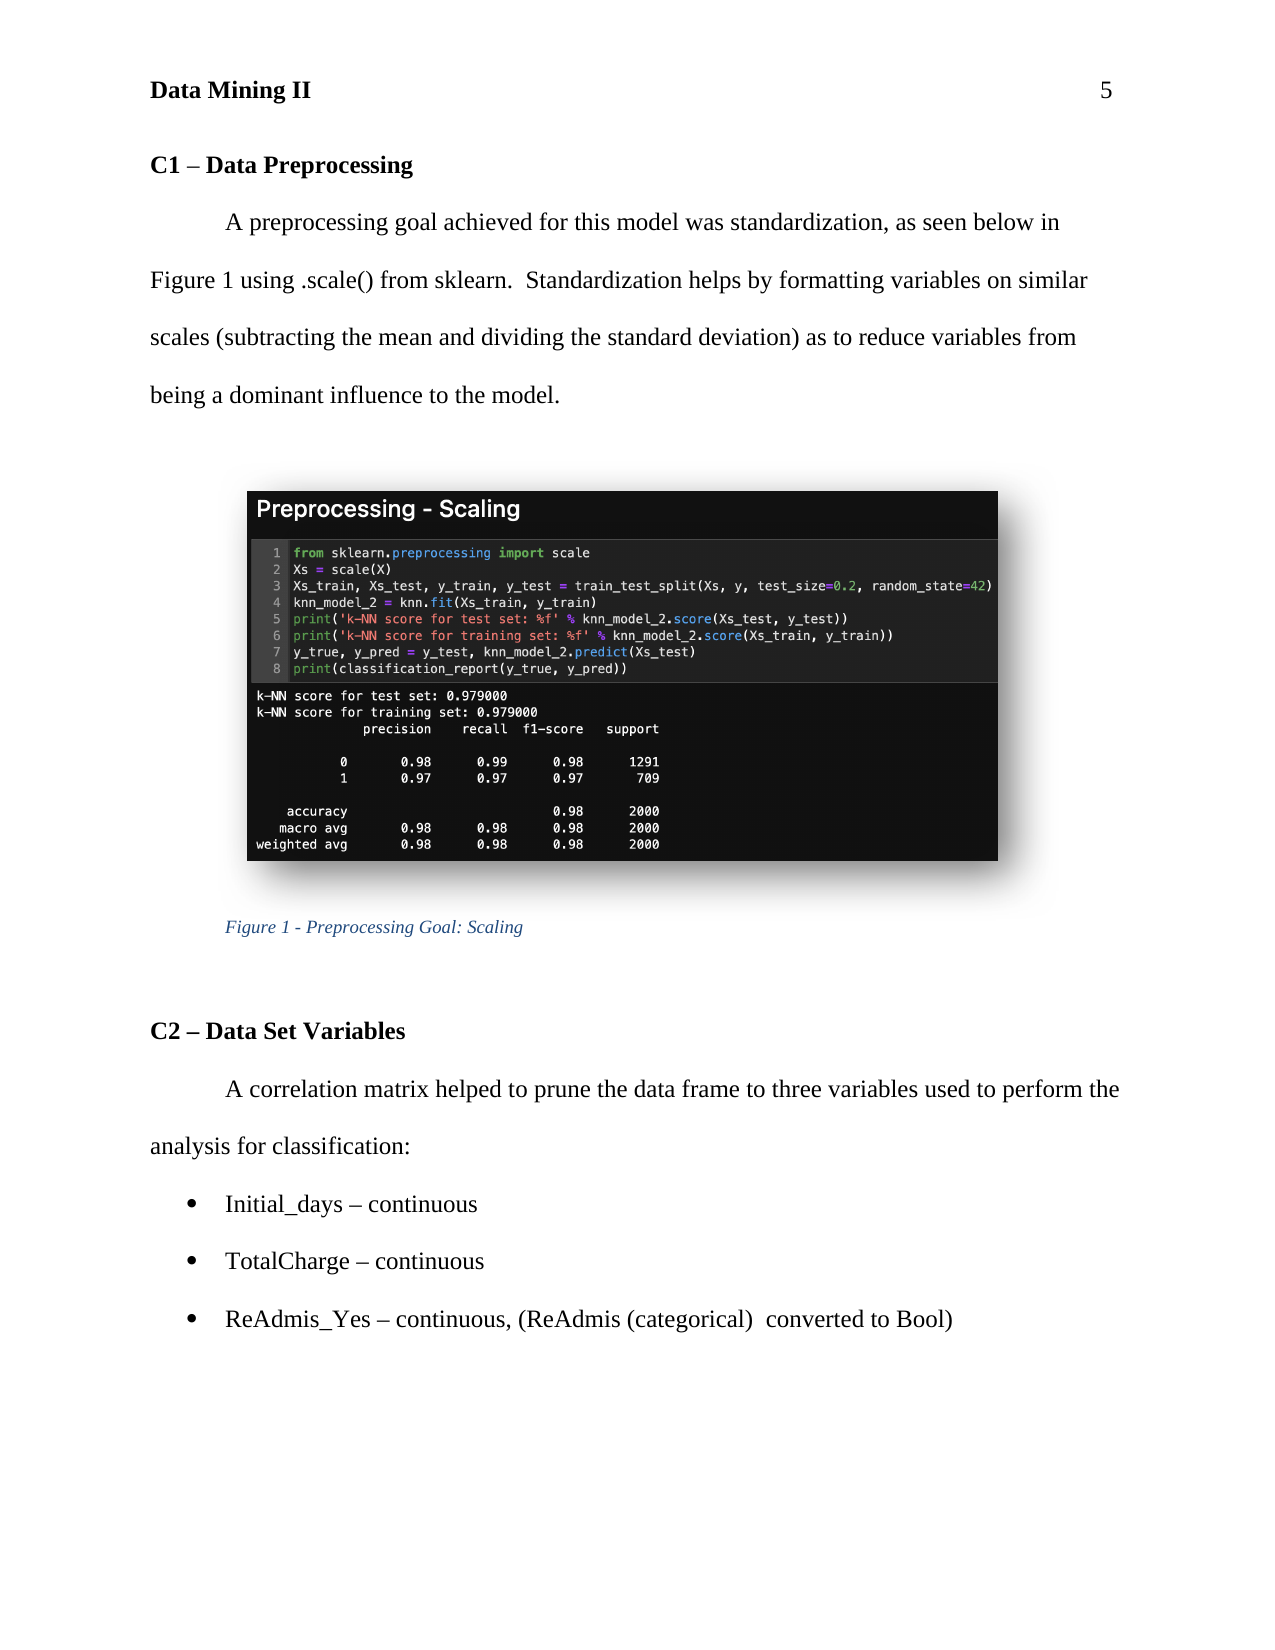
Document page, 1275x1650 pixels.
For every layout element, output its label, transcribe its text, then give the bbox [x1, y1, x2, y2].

list ReAdmis_Yes – continuous, (ReAdmis (categorical) converted to Bool) [187, 1304, 1125, 1333]
picture [247, 491, 998, 861]
text Figure 1 - Preprocessing Goal: Scaling [150, 916, 1125, 938]
list TotalCharge – continuous [187, 1246, 1125, 1275]
text A correlation matrix helped to prune the data frame to three variables used to perform the analysis for classification: [150, 1074, 1125, 1160]
text C1 – Data Preprocessing [150, 150, 1125, 179]
text A preprocessing goal achieved for this model was standardization, as seen below in Figure 1 using .scale() from sklearn. Standardization helps by formatting variables on similar scales (subtracting the mean and dividing the standard deviation) as to reduce variables from being a dominant influence to the model. [150, 207, 1125, 409]
list Initial_days – continuous [187, 1189, 1125, 1218]
text C2 – Data Set Variables [150, 1016, 1125, 1045]
